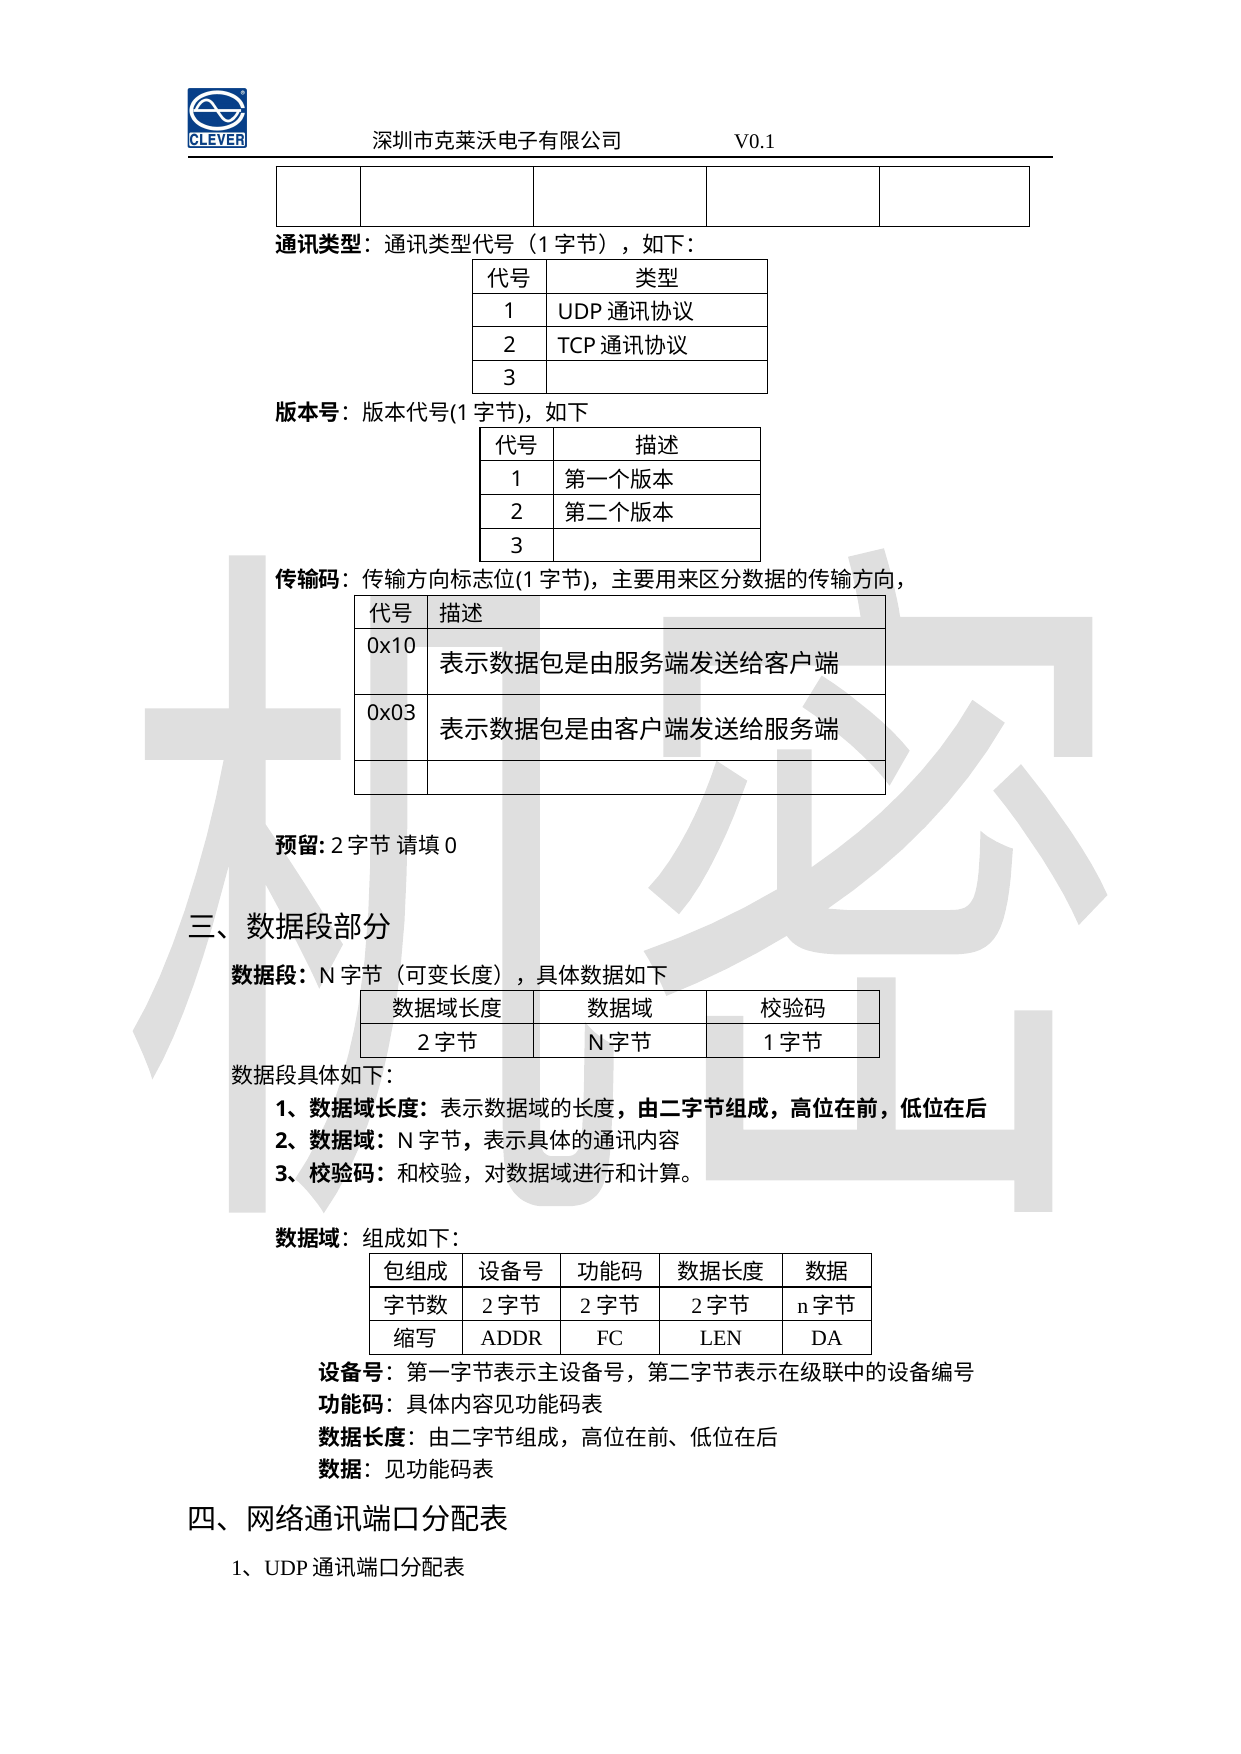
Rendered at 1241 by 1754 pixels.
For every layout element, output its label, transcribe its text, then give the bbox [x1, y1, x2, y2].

table_header 描述 [428, 596, 885, 628]
table_cell [880, 167, 1029, 226]
text 设备号：第一字节表示主设备号，第二字节表示在级联中的设备编号 [275, 1354, 1053, 1387]
table_cell [554, 529, 760, 561]
table_header 数据长度 [660, 1254, 782, 1286]
table_cell 2 [481, 495, 553, 527]
text 3、校验码：和校验，对数据域进行和计算。 [231, 1155, 1053, 1188]
table_cell 字节数 [370, 1288, 462, 1320]
table_cell 第一个版本 [554, 461, 760, 494]
table_cell 1字节 [707, 1024, 879, 1057]
table_header 类型 [547, 260, 767, 293]
table_header 数据 [783, 1254, 871, 1286]
text 预留: 2字节 请填0 [231, 827, 1053, 860]
table_header 包组成 [370, 1254, 462, 1286]
table_cell UDP通讯协议 [547, 294, 767, 326]
table_header 代号 [481, 428, 553, 460]
table_cell 0x10 [355, 629, 427, 694]
text 版本号：版本代号(1字节)，如下 [275, 394, 1053, 427]
text 三、数据段部分 [187, 892, 1053, 957]
table_header 功能码 [561, 1254, 659, 1286]
table_cell 1 [473, 294, 546, 326]
table_cell 2字节 [463, 1288, 560, 1320]
table_cell [428, 761, 885, 794]
table_header 数据域 [534, 991, 706, 1023]
table_cell 表示数据包是由服务端发送给客户端 [428, 629, 885, 694]
table_cell 表示数据包是由客户端发送给服务端 [428, 695, 885, 760]
table_cell 2字节 [361, 1024, 533, 1057]
table_cell ADDR [463, 1321, 560, 1353]
text 传输码：传输方向标志位(1字节)，主要用来区分数据的传输方向， [231, 562, 1053, 594]
text 1、UDP通讯端口分配表 [187, 1549, 1053, 1582]
table_cell FC [561, 1321, 659, 1353]
table_header 代号 [473, 260, 546, 293]
table_cell 3 [473, 361, 546, 393]
table_cell 缩写 [370, 1321, 462, 1353]
text 数据段：N字节（可变长度），具体数据如下 [187, 957, 1053, 990]
table_cell N字节 [534, 1024, 706, 1057]
table_header 描述 [554, 428, 760, 460]
table_header 设备号 [463, 1254, 560, 1286]
text 通讯类型：通讯类型代号（1字节），如下： [231, 227, 1053, 259]
table_cell DA [783, 1321, 871, 1353]
text 数据域：组成如下： [231, 1220, 1053, 1253]
text 数据段具体如下： [187, 1058, 1053, 1090]
table_cell [355, 761, 427, 794]
text 2、数据域：N字节，表示具体的通讯内容 [231, 1123, 1053, 1155]
table_cell [534, 167, 706, 226]
table_header 代号 [355, 596, 427, 628]
table_cell 2 [473, 327, 546, 360]
text 功能码：具体内容见功能码表 [275, 1387, 1053, 1419]
table_cell LEN [660, 1321, 782, 1353]
table_cell 1 [481, 461, 553, 494]
table_header 数据域长度 [361, 991, 533, 1023]
table_cell [547, 361, 767, 393]
table_cell TCP通讯协议 [547, 327, 767, 360]
table_cell n字节 [783, 1288, 871, 1320]
table_header 校验码 [707, 991, 879, 1023]
table_cell 3 [481, 529, 553, 561]
text 数据：见功能码表 [275, 1452, 1053, 1484]
text 四、网络通讯端口分配表 [187, 1484, 1053, 1549]
table_cell [361, 167, 533, 226]
picture [187, 88, 247, 148]
text 数据长度：由二字节组成，高位在前、低位在后 [275, 1419, 1053, 1452]
table_cell 0x03 [355, 695, 427, 760]
text 1、数据域长度：表示数据域的长度，由二字节组成，高位在前，低位在后 [231, 1090, 1053, 1123]
table_cell 2字节 [660, 1288, 782, 1320]
table_cell 2 字节 [561, 1288, 659, 1320]
table_cell 第二个版本 [554, 495, 760, 527]
table_cell [707, 167, 879, 226]
